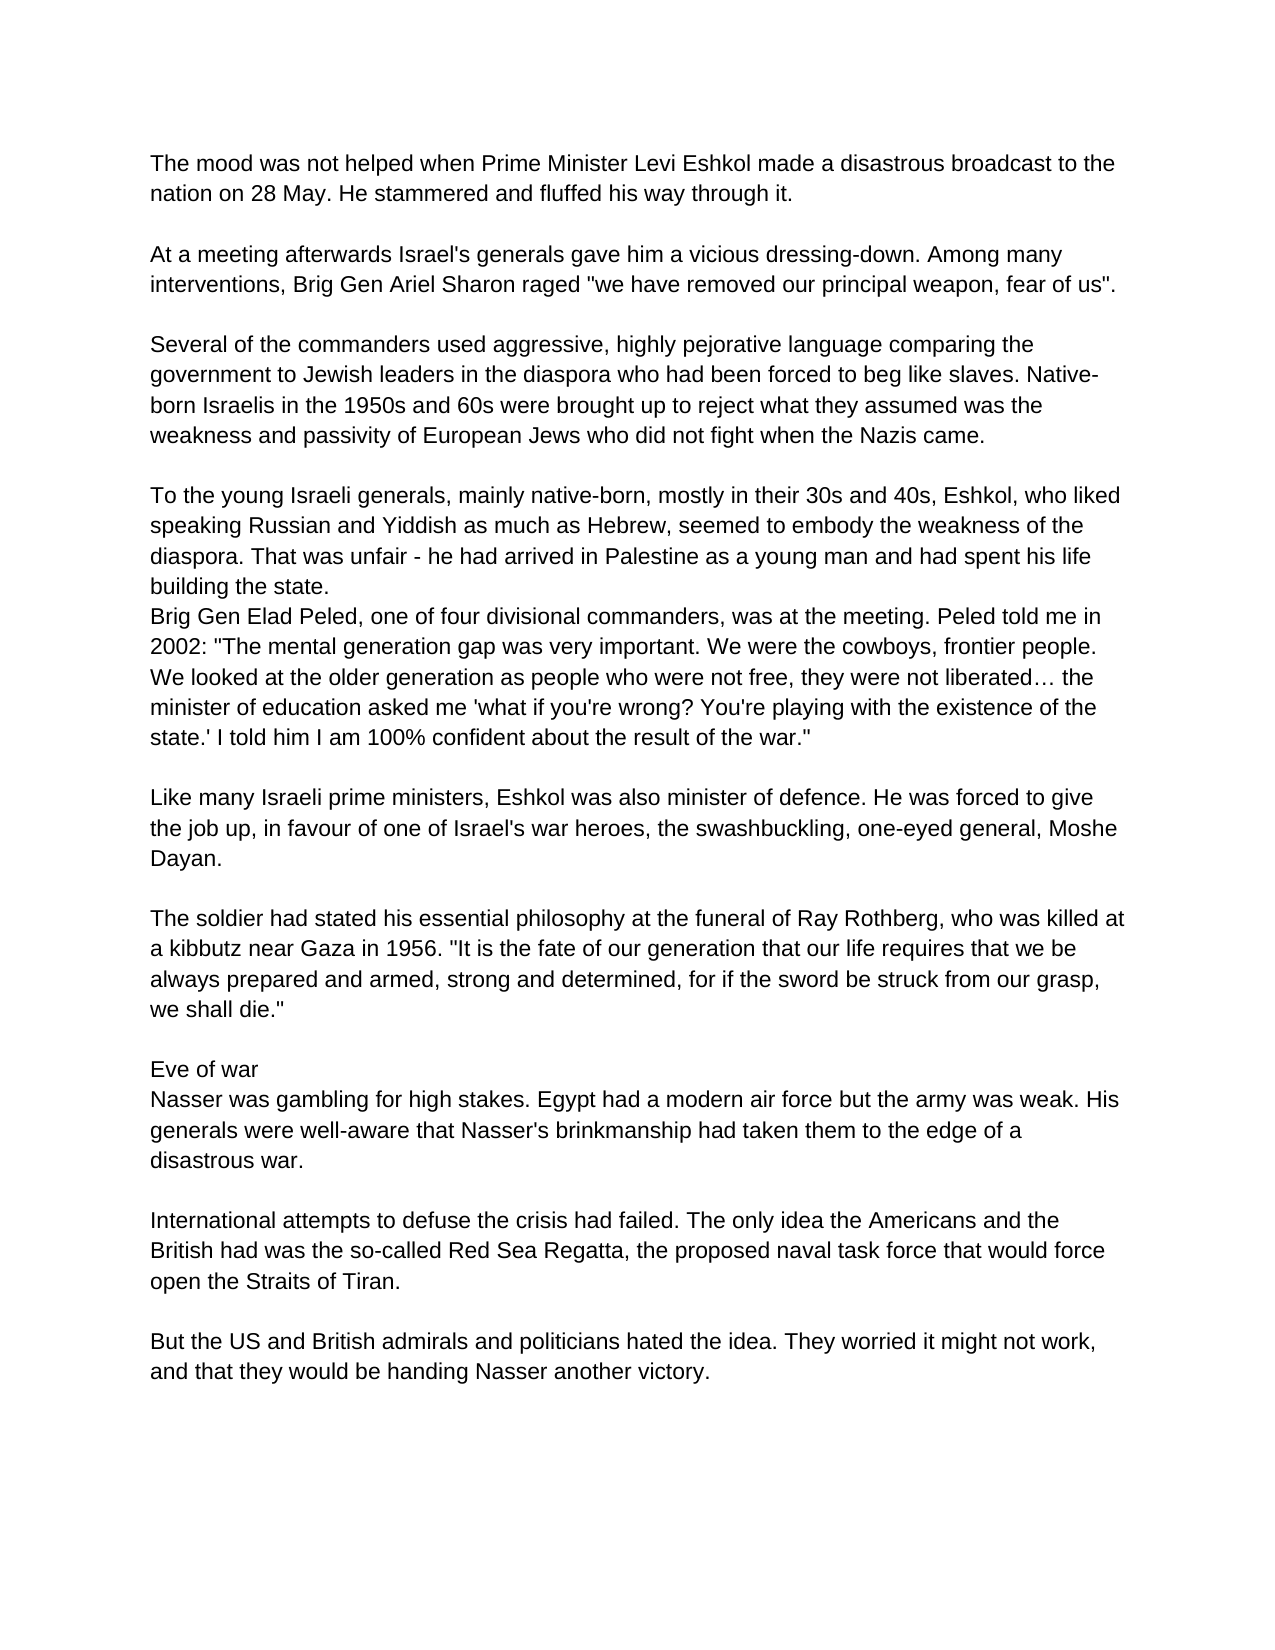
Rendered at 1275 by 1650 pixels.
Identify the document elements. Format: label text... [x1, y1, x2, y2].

text Eve of war [150, 1056, 1125, 1083]
text To the young Israeli generals, mainly native-born, mostly in their 30s and 40s, Eshkol, who liked speaking Russian and Yiddish as much as Hebrew, seemed to embody the weakness of the diaspora. That was unfair - he had arrived in Palestine as a young man and had spent his life building the state. [150, 482, 1125, 599]
text Like many Israeli prime ministers, Eshkol was also minister of defence. He was forced to give the job up, in favour of one of Israel's war heroes, the swashbuckling, one-eyed general, Moshe Dayan. [150, 784, 1125, 871]
text At a meeting afterwards Israel's generals gave him a vicious dressing-down. Among many interventions, Brig Gen Ariel Sharon raged "we have removed our principal weapon, fear of us". [150, 241, 1125, 297]
text The mood was not helped when Prime Minister Levi Eshkol made a disastrous broadcast to the nation on 28 May. He stammered and fluffed his way through it. [150, 150, 1125, 207]
text But the US and British admirals and politicians hated the idea. They worried it might not work, and that they would be handing Nasser another victory. [150, 1328, 1125, 1385]
text Several of the commanders used aggressive, highly pejorative language comparing the government to Jewish leaders in the diaspora who had been forced to beg like slaves. Native-born Israelis in the 1950s and 60s were brought up to reject what they assumed was the weakness and passivity of European Jews who did not fight when the Nazis came. [150, 331, 1125, 448]
text Nasser was gambling for high stakes. Egypt had a modern air force but the army was weak. His generals were well-aware that Nasser's brinkmanship had taken them to the edge of a disastrous war. [150, 1086, 1125, 1173]
text Brig Gen Elad Peled, one of four divisional commanders, was at the meeting. Peled told me in 2002: "The mental generation gap was very important. We were the cowboys, frontier people. We looked at the older generation as people who were not free, they were not liberated… the minister of education asked me 'what if you're wrong? You're playing with the existence of the state.' I told him I am 100% confident about the result of the war." [150, 603, 1125, 750]
text International attempts to defuse the crisis had failed. The only idea the Americans and the British had was the so-called Red Sea Regatta, the proposed naval task force that would force open the Straits of Tiran. [150, 1207, 1125, 1294]
text The soldier had stated his essential philosophy at the funeral of Ray Rothberg, who was killed at a kibbutz near Gaza in 1956. "It is the fate of our generation that our life requires that we be always prepared and armed, strong and determined, for if the sword be struck from our grasp, we shall die." [150, 905, 1125, 1022]
